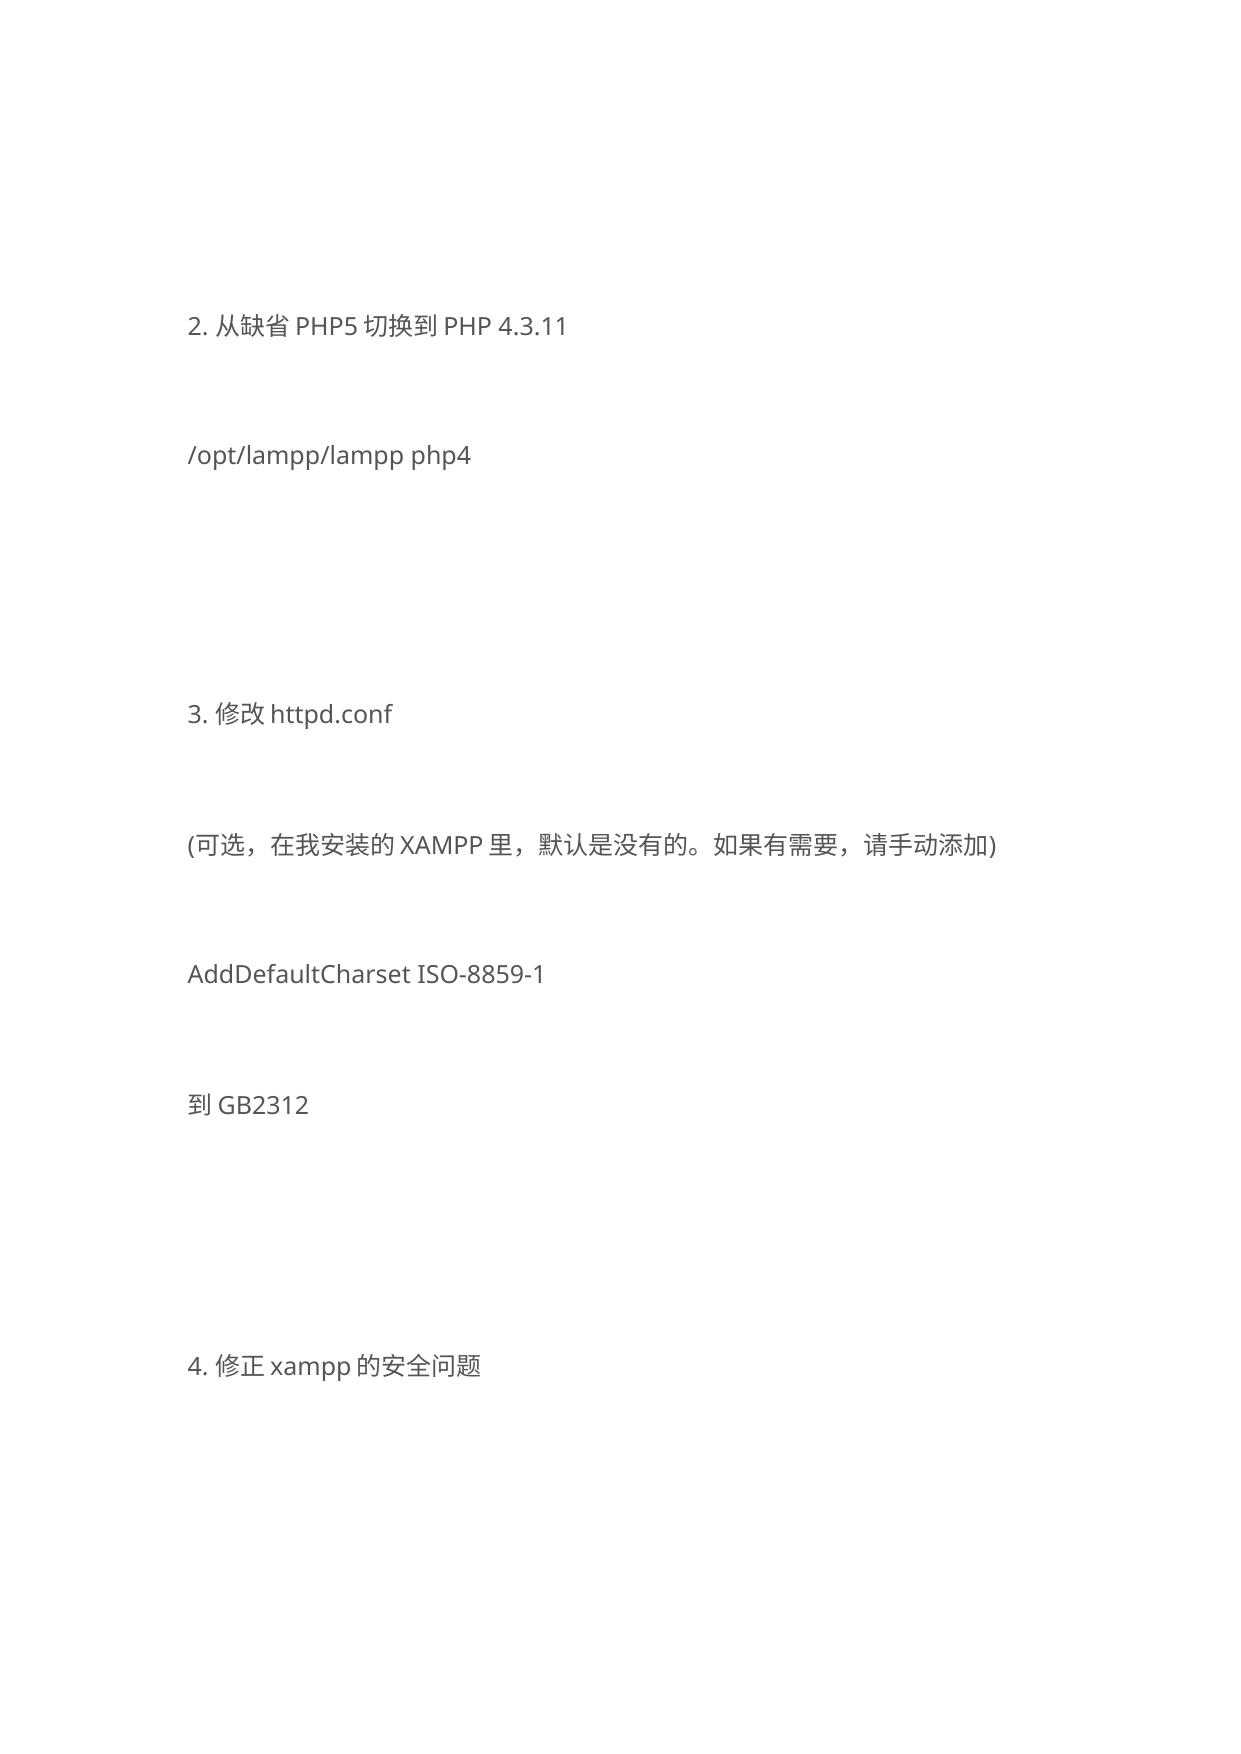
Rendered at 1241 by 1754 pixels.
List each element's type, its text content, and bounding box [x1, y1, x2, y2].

text 4. 修正xampp的安全问题 [187, 1202, 1053, 1397]
text 2. 从缺省PHP5切换到PHP 4.3.11 [187, 162, 1053, 357]
text /opt/lampp/lampp php4 [187, 422, 1053, 487]
text AddDefaultCharset ISO-8859-1 到GB2312 [187, 941, 1053, 1136]
text (可选，在我安装的XAMPP里，默认是没有的。如果有需要，请手动添加) [187, 811, 1053, 876]
text 3. 修改httpd.conf [187, 551, 1053, 746]
